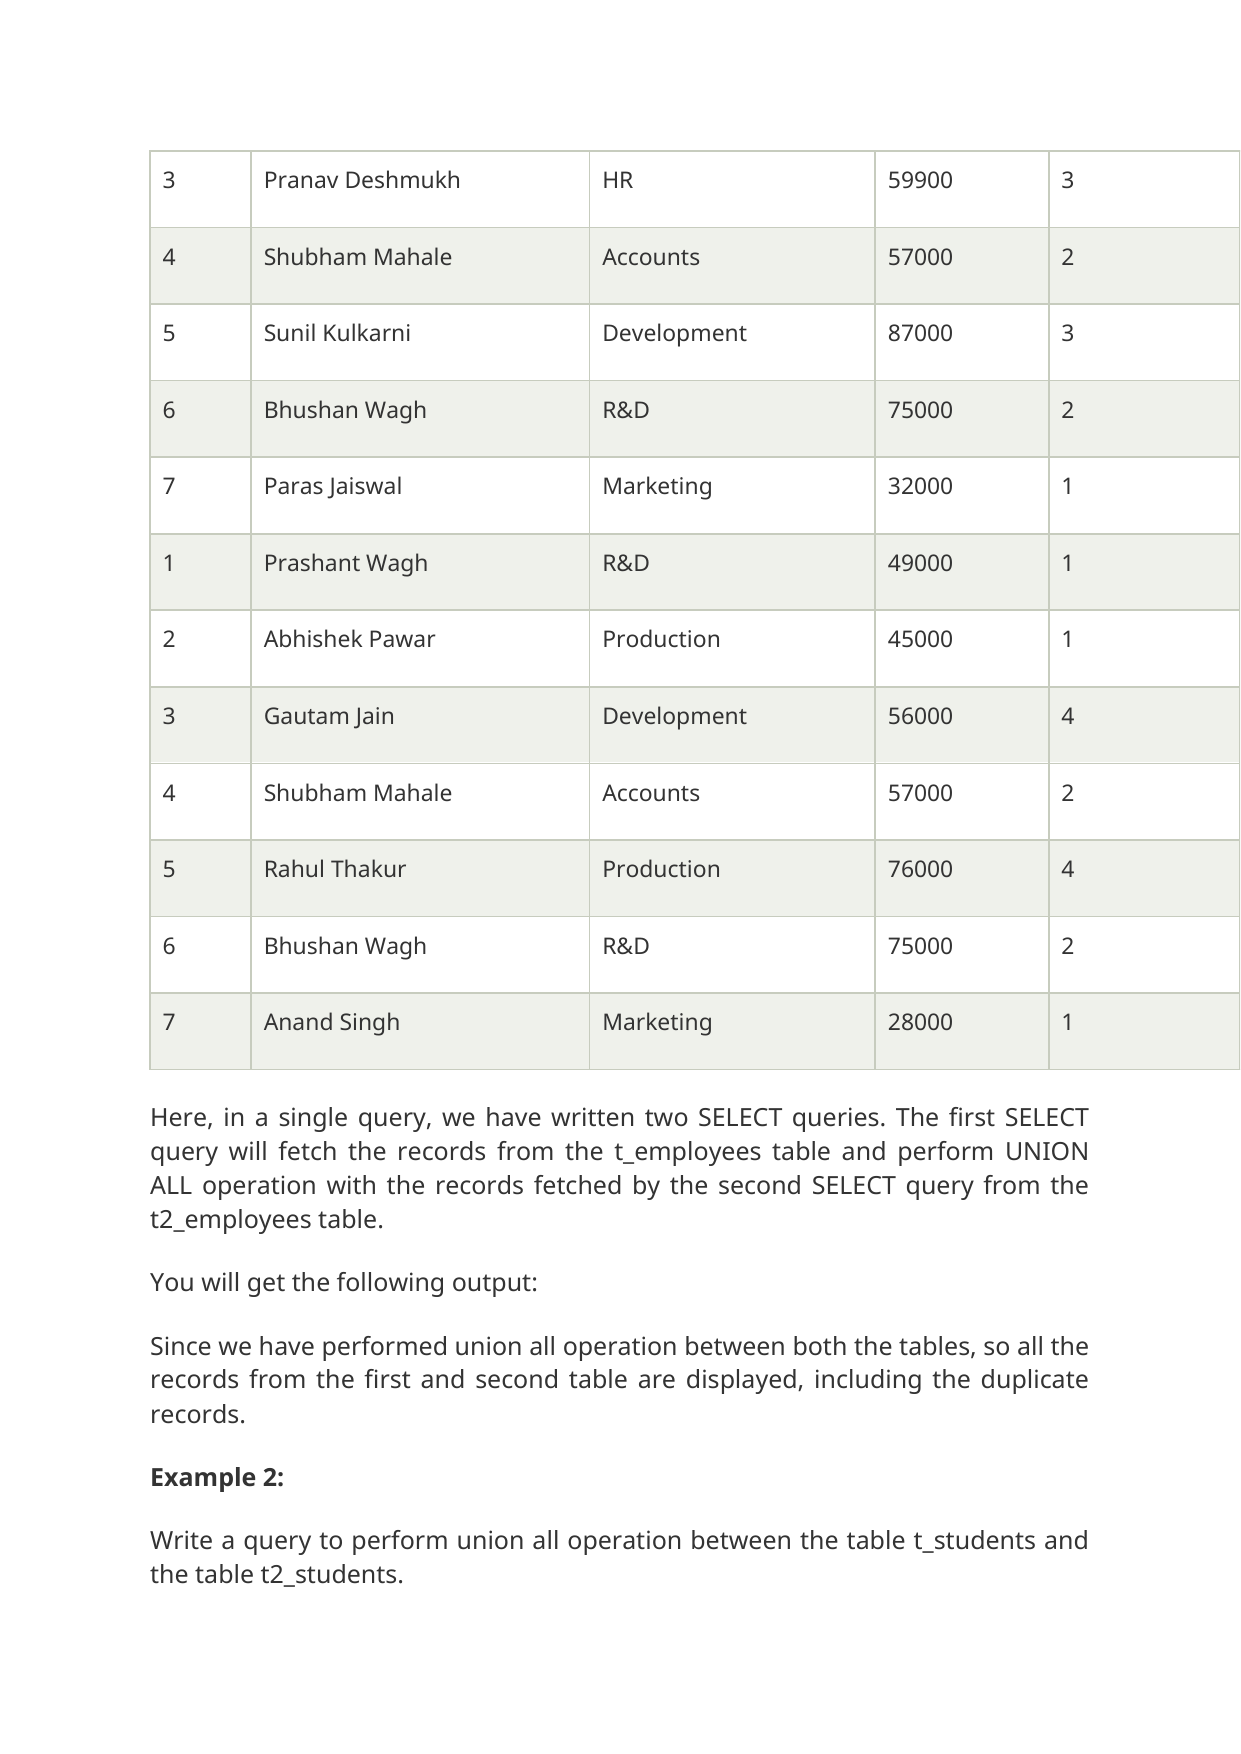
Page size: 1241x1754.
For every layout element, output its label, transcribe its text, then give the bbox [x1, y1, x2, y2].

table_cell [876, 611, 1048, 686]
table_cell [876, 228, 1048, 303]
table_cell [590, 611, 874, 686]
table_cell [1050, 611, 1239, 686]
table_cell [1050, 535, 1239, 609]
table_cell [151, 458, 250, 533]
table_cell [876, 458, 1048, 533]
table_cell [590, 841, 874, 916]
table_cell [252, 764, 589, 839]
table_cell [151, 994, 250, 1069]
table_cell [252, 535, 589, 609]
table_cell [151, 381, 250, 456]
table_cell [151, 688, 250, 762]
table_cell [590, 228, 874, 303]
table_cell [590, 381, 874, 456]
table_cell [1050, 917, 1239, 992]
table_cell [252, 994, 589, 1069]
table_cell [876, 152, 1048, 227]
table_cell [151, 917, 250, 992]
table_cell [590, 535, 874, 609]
text Since we have performed union all operation between both the tables, so all the records from the first and second table are displayed, including the duplicate records. [150, 1328, 1090, 1430]
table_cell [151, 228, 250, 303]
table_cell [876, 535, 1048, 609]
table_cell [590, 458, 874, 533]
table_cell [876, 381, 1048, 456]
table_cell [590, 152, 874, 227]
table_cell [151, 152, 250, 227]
text You will get the following output: [150, 1265, 1090, 1299]
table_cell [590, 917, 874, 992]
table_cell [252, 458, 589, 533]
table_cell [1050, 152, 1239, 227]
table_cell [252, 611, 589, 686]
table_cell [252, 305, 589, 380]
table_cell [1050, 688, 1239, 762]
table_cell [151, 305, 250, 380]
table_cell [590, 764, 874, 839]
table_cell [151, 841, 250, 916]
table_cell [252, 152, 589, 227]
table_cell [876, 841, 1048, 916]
text Here, in a single query, we have written two SELECT queries. The first SELECT query will fetch the records from the t_employees table and perform UNION ALL operation with the records fetched by the second SELECT query from the t2_employees table. [150, 1099, 1090, 1236]
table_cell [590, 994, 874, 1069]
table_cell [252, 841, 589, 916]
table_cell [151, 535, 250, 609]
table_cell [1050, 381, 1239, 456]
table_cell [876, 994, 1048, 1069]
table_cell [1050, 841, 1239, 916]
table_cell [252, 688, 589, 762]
text Write a query to perform union all operation between the table t_students and the table t2_students. [150, 1523, 1090, 1591]
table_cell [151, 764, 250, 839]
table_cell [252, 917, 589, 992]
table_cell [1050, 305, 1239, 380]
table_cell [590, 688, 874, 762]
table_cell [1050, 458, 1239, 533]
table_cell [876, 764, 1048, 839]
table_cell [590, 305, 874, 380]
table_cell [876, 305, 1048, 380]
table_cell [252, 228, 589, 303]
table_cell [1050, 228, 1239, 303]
text Example 2: [150, 1459, 1090, 1493]
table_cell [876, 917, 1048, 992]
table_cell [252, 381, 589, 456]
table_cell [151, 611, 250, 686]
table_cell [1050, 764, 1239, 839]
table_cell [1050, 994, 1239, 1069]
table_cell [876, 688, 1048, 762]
